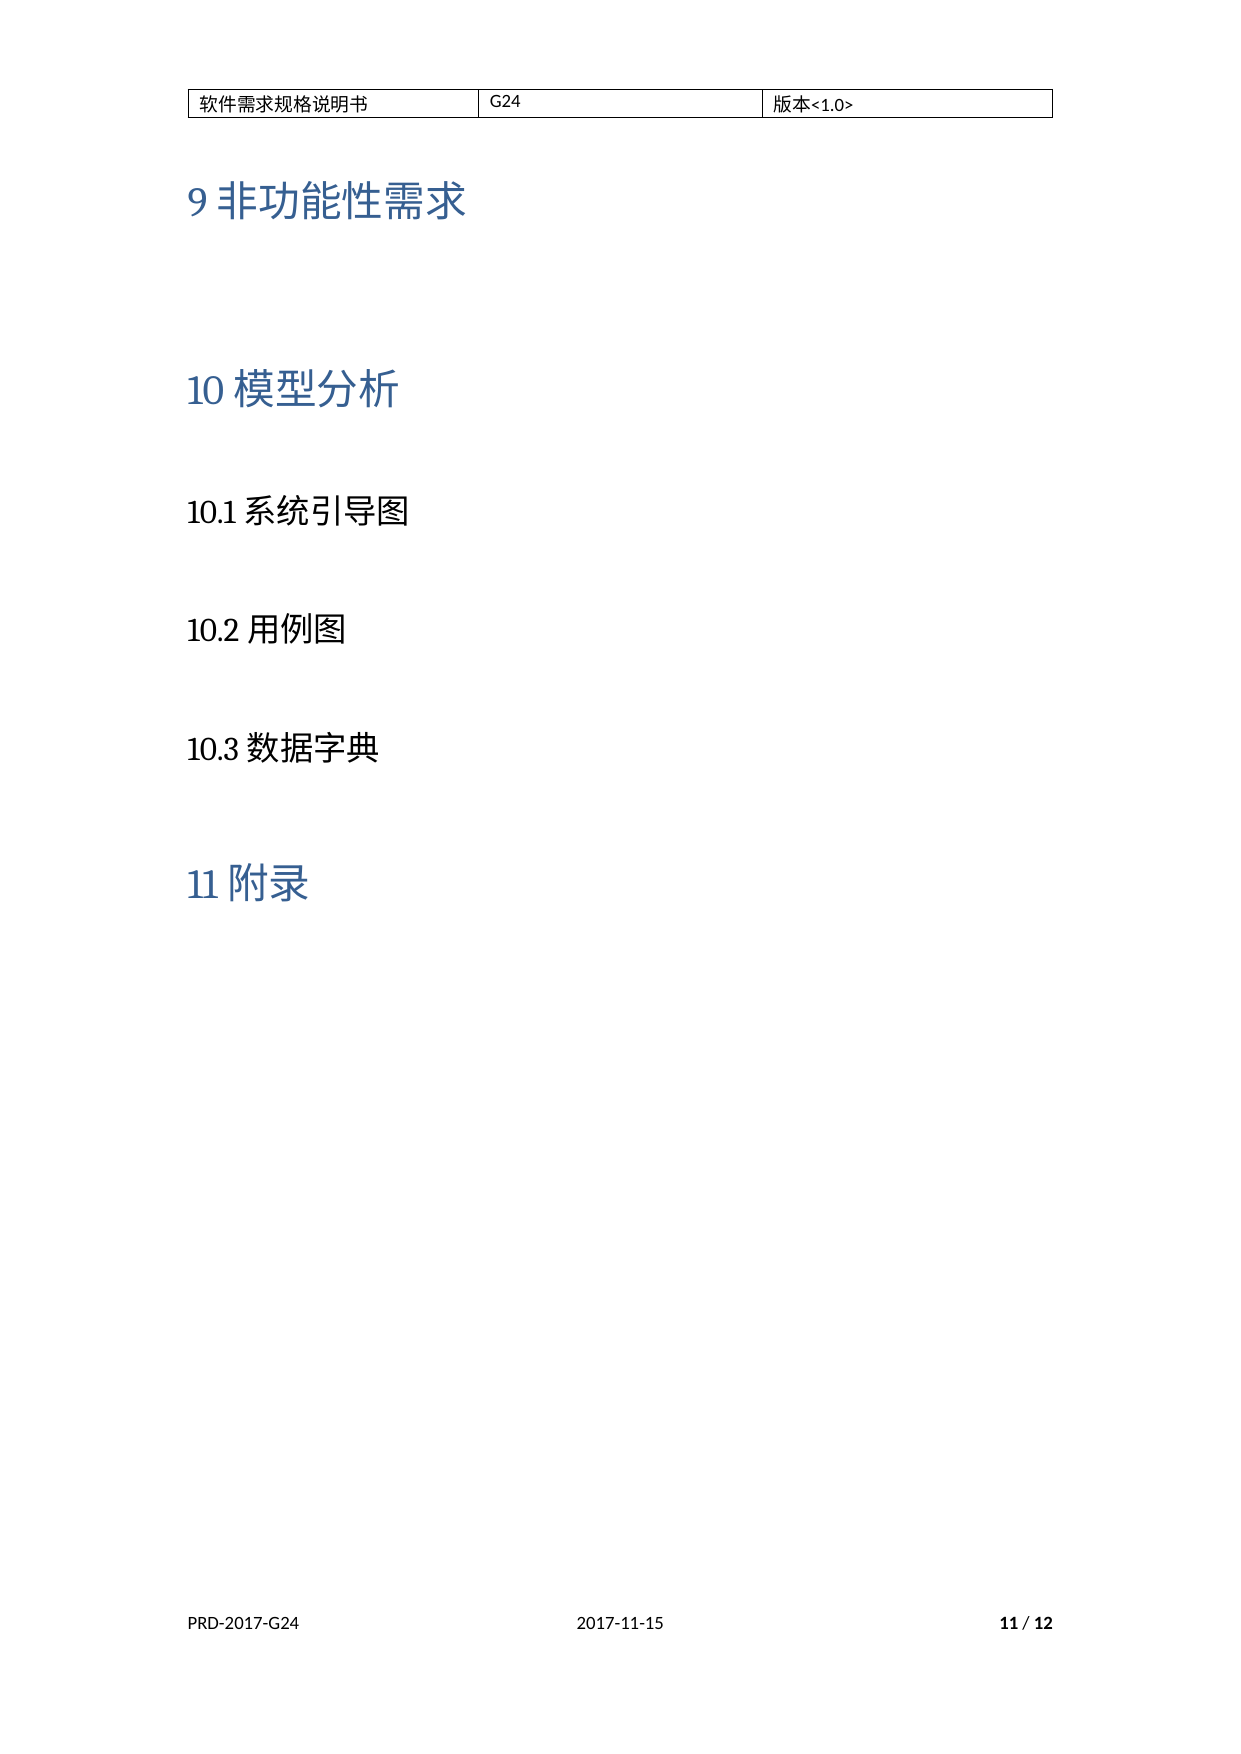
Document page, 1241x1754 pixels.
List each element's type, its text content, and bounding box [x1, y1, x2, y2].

subtitle 10 模型分析 [187, 354, 1053, 419]
subtitle 11 附录 [187, 848, 1053, 913]
subtitle 9 非功能性需求 [187, 166, 1053, 231]
subtitle 10.1 系统引导图 [187, 477, 1053, 542]
subtitle 10.3 数据字典 [187, 713, 1053, 778]
subtitle 10.2 用例图 [187, 595, 1053, 660]
